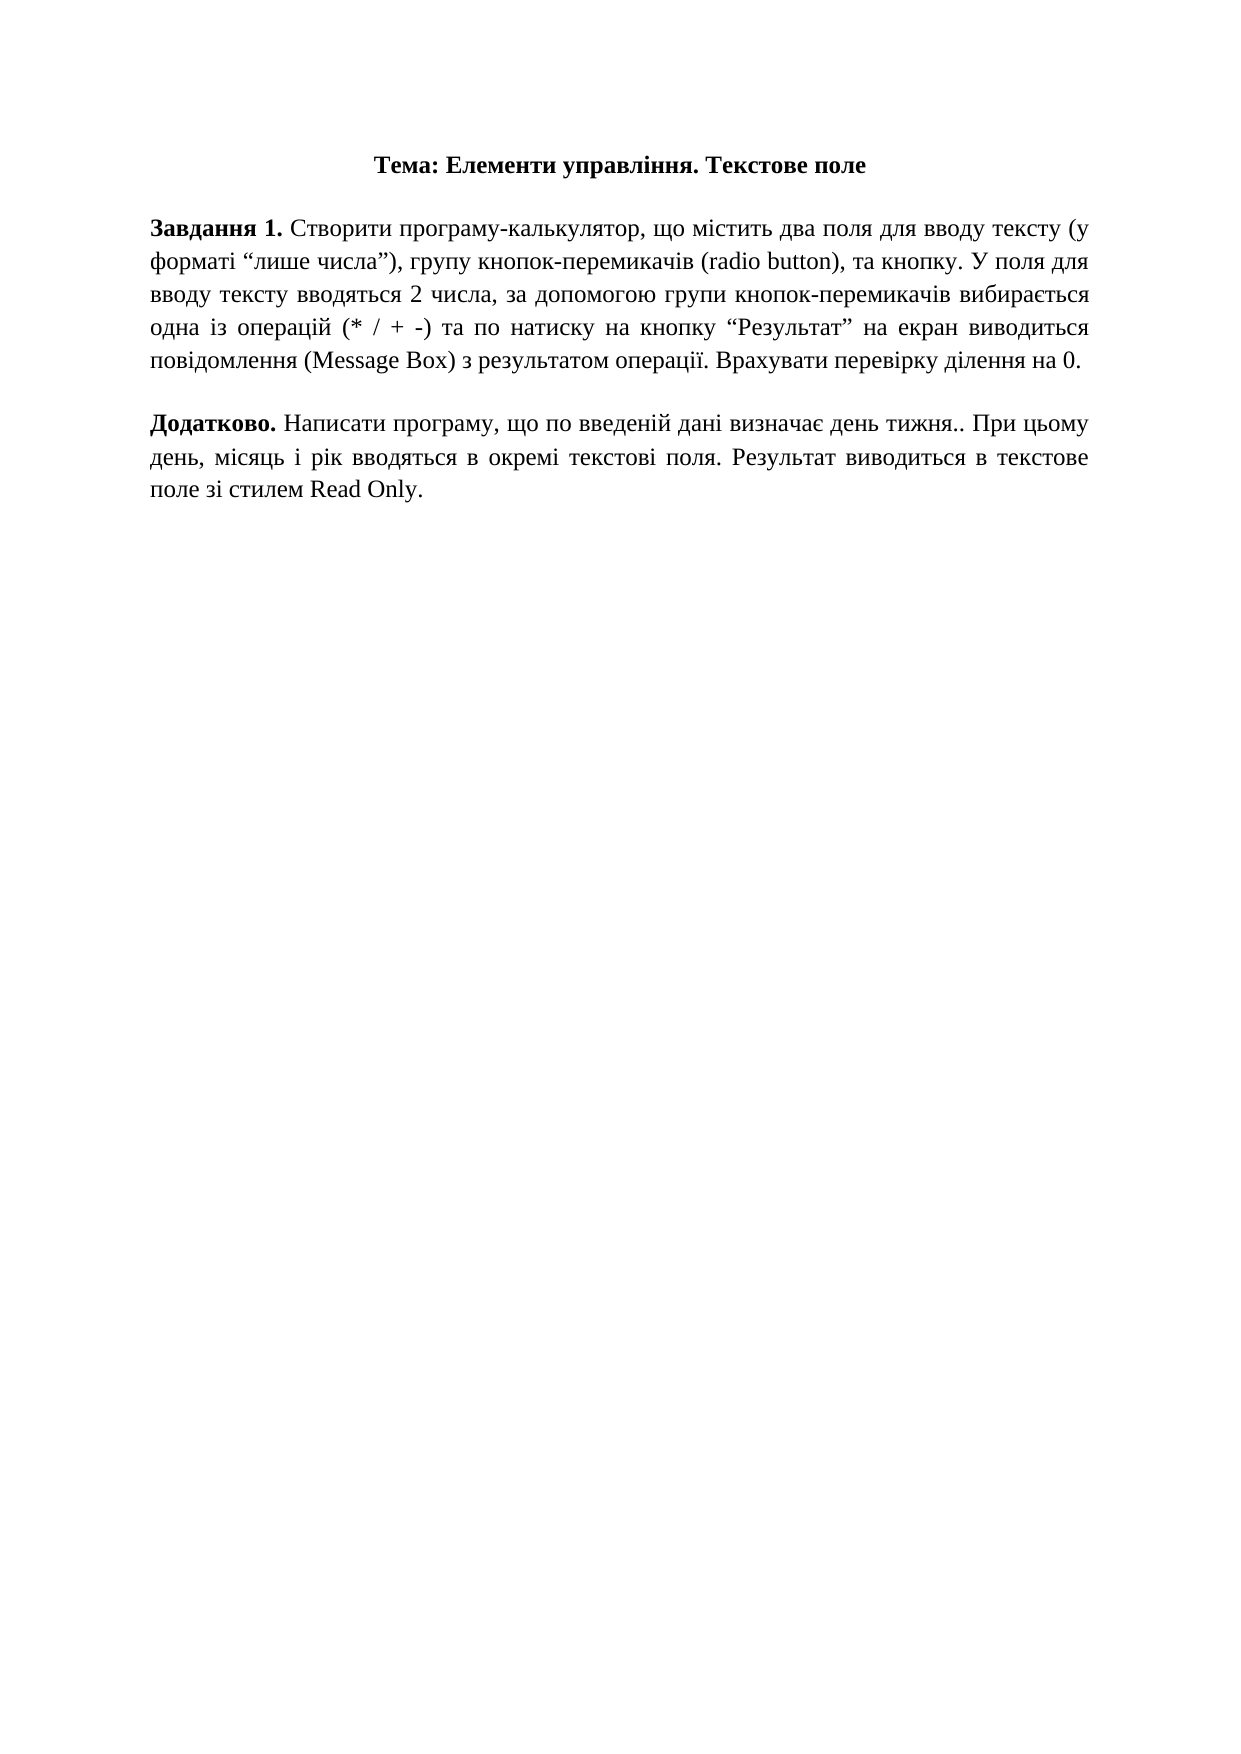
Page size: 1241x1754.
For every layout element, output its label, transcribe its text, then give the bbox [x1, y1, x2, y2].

text Додатково. Написати програму, що по введеній дані визначає день тижня.. При цьому день, місяць і рік вводяться в окремі текстові поля. Результат виводиться в текстове поле зі стилем Read Only. [150, 408, 1090, 503]
text Тема: Елементи управління. Текстове поле [150, 150, 1090, 179]
text Завдання 1. Створити програму-калькулятор, що містить два поля для вводу тексту (у форматі “лише числа”), групу кнопок-перемикачів (radio button), та кнопку. У поля для вводу тексту вводяться 2 числа, за допомогою групи кнопок-перемикачів вибирається одна із операцій (* / + -) та по натиску на кнопку “Результат” на екран виводиться повідомлення (Message Box) з результатом операції. Врахувати перевірку ділення на 0. [150, 213, 1090, 374]
